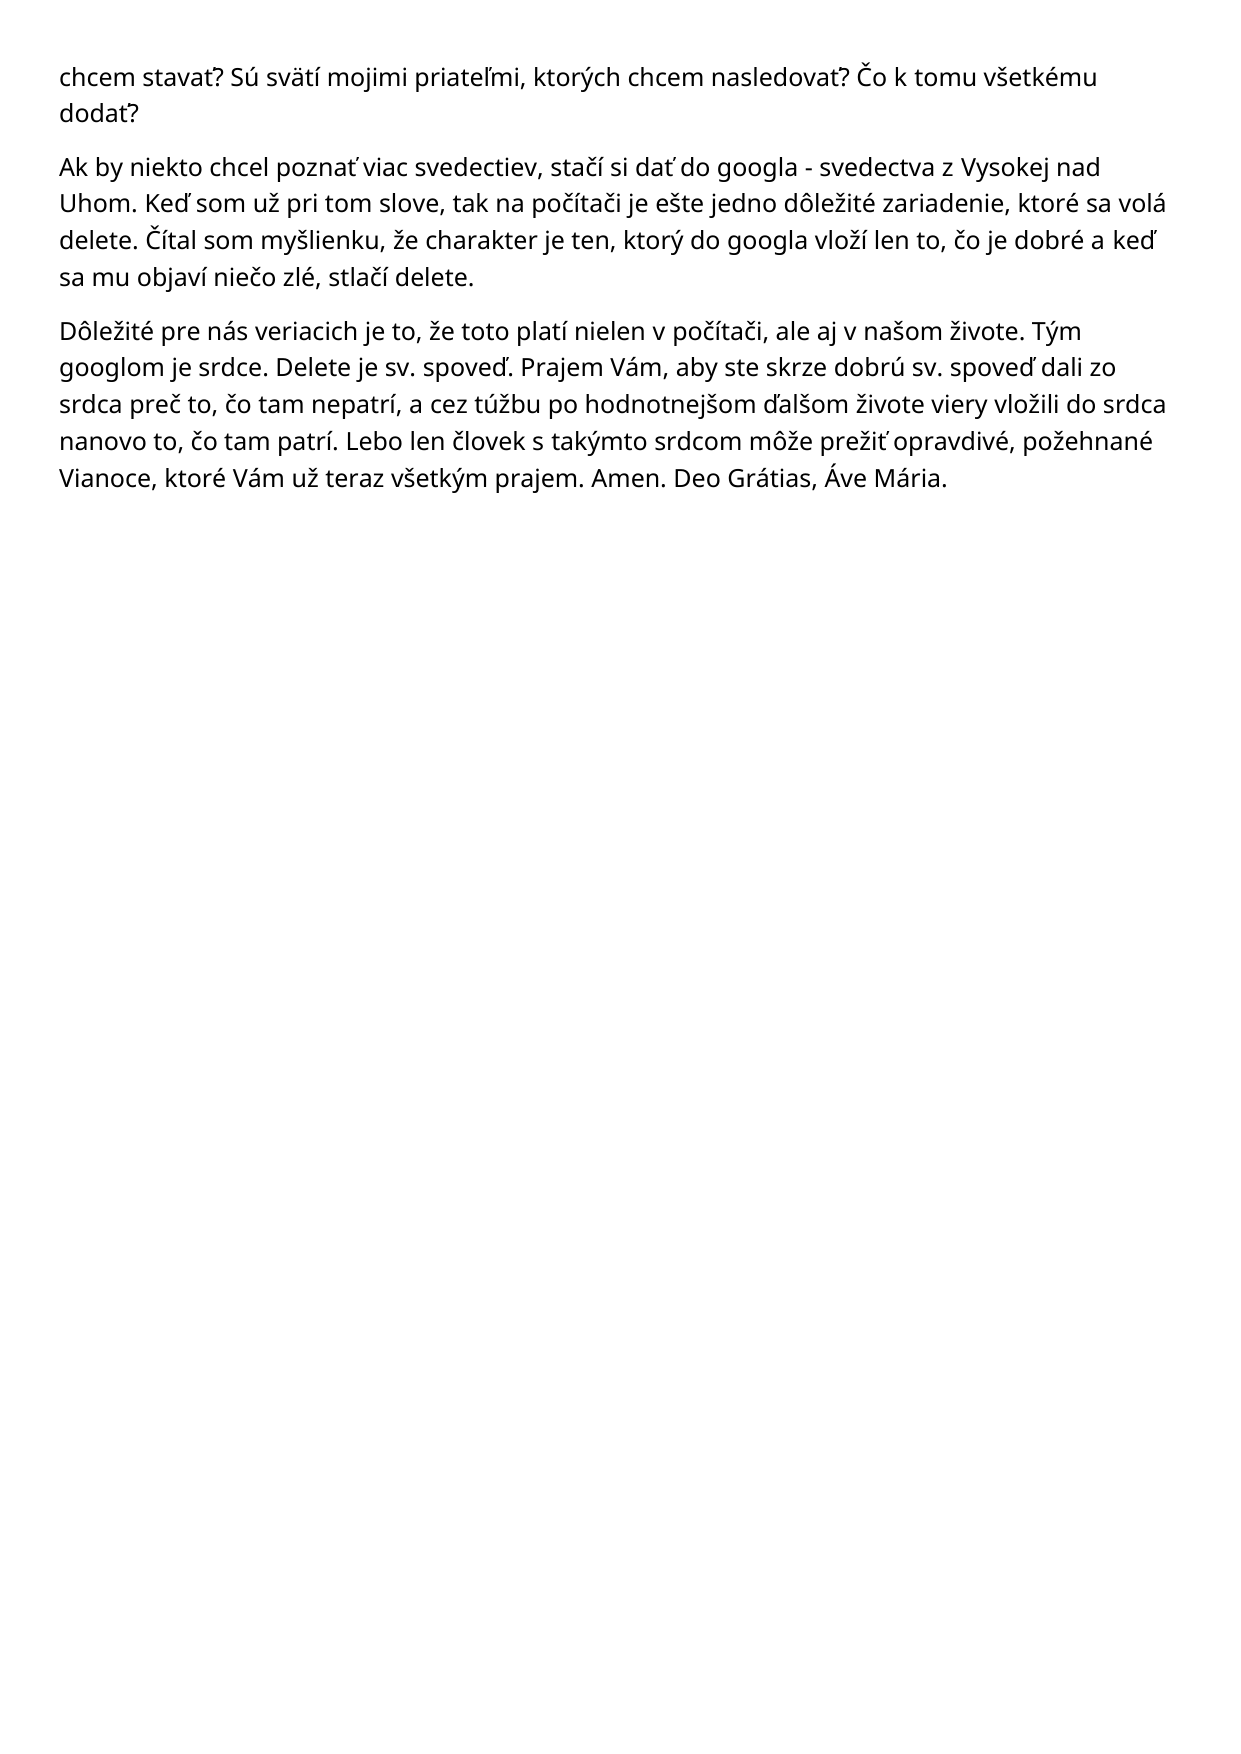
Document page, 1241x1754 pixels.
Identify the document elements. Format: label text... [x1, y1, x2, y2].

text Dôležité pre nás veriacich je to, že toto platí nielen v počítači, ale aj v našom živote. Tým googlom je srdce. Delete je sv. spoveď. Prajem Vám, aby ste skrze dobrú sv. spoveď dali zo srdca preč to, čo tam nepatrí, a cez túžbu po hodnotnejšom ďalšom živote viery vložili do srdca nanovo to, čo tam patrí. Lebo len človek s takýmto srdcom môže prežiť opravdivé, požehnané Vianoce, ktoré Vám už teraz všetkým prajem. Amen. Deo Grátias, Áve Mária. [59, 313, 1181, 494]
text Ak by niekto chcel poznať viac svedectiev, stačí si dať do googla - svedectva z Vysokej nad Uhom. Keď som už pri tom slove, tak na počítači je ešte jedno dôležité zariadenie, ktoré sa volá delete. Čítal som myšlienku, že charakter je ten, ktorý do googla vloží len to, čo je dobré a keď sa mu objaví niečo zlé, stlačí delete. [59, 149, 1181, 294]
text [59, 59, 1181, 130]
